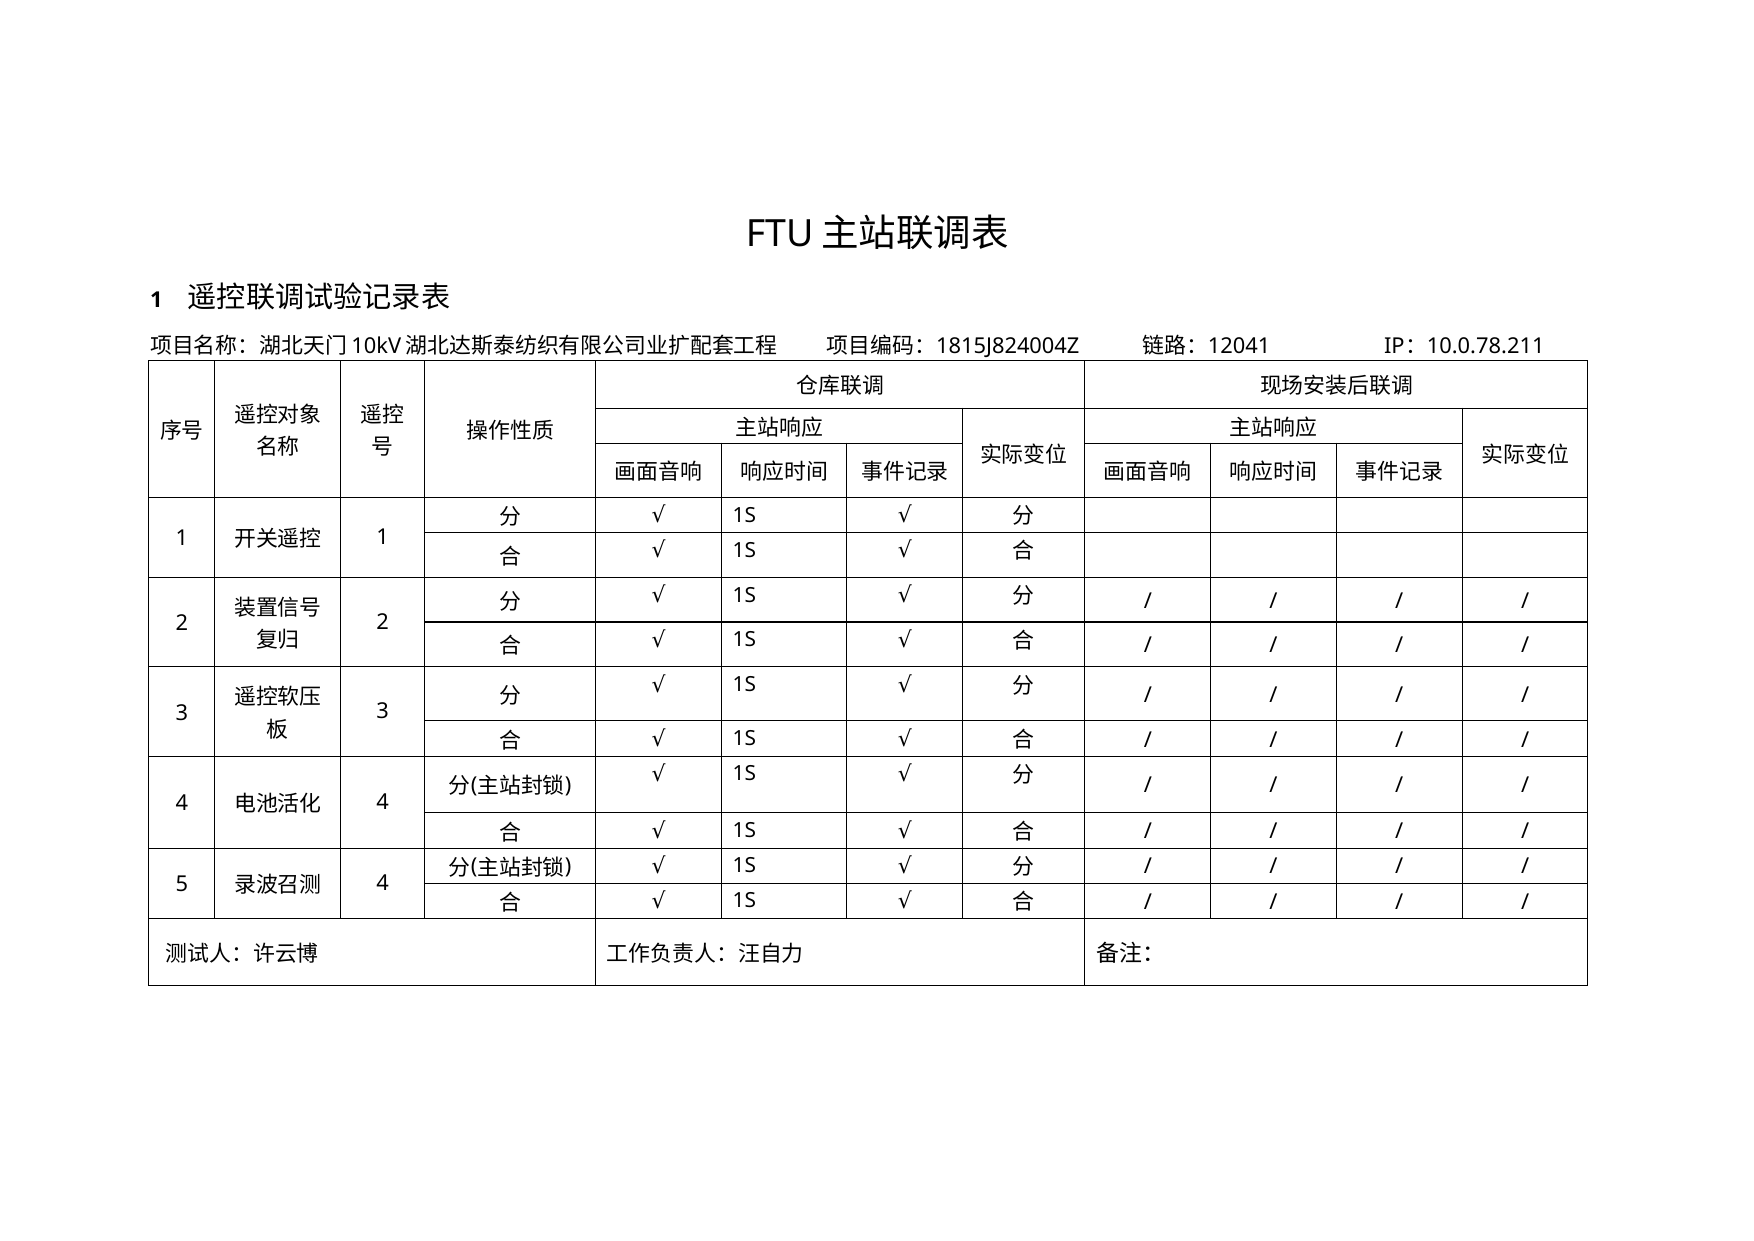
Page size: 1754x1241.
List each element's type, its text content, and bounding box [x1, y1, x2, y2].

table_cell / [1211, 849, 1336, 882]
table_header 序号 [149, 361, 214, 497]
table_cell / [1337, 623, 1462, 666]
table_cell 合 [425, 884, 595, 918]
table_cell 主站响应 [596, 409, 962, 443]
table_cell 5 [149, 849, 214, 918]
table_cell [1085, 533, 1210, 577]
table_cell 1 [149, 498, 214, 577]
table_cell / [1085, 578, 1210, 621]
table_cell √ [847, 667, 962, 720]
table_cell √ [847, 533, 962, 577]
table_cell 实际变位 [1463, 409, 1587, 497]
table_cell 装置信号复归 [215, 578, 340, 666]
list 遥控联调试验记录表 [150, 263, 1604, 328]
table_cell [1337, 533, 1462, 577]
table_cell [1463, 498, 1587, 532]
table_cell 分(主站封锁) [425, 757, 595, 812]
table_cell 录波召测 [215, 849, 340, 918]
table_cell √ [596, 667, 721, 720]
table_cell 响应时间 [1211, 444, 1336, 497]
table_cell / [1085, 757, 1210, 812]
table_cell 合 [425, 533, 595, 577]
table_cell 事件记录 [1337, 444, 1462, 497]
table_cell 主站响应 [1085, 409, 1462, 443]
table_cell / [1463, 757, 1587, 812]
table_cell 合 [425, 813, 595, 847]
table_header 仓库联调 [596, 361, 1084, 407]
table_cell / [1085, 849, 1210, 882]
list FTU主站联调表 [150, 198, 1604, 263]
table_cell 1S [722, 721, 846, 756]
table_cell 2 [149, 578, 214, 666]
table_cell √ [596, 578, 721, 621]
table_cell / [1463, 721, 1587, 756]
table_cell √ [847, 757, 962, 812]
table_cell 画面音响 [596, 444, 721, 497]
table_cell 1S [722, 498, 846, 532]
table_cell / [1211, 623, 1336, 666]
table_cell / [1337, 884, 1462, 918]
table_cell 响应时间 [722, 444, 846, 497]
table_cell 合 [963, 623, 1084, 666]
table_cell / [1337, 667, 1462, 720]
table_cell 合 [425, 721, 595, 756]
table_cell √ [847, 498, 962, 532]
table_cell 实际变位 [963, 409, 1084, 497]
table_cell / [1085, 721, 1210, 756]
table_cell 测试人：许云博 [149, 919, 595, 985]
table_cell √ [596, 884, 721, 918]
table_cell 分 [425, 667, 595, 720]
table_cell / [1463, 884, 1587, 918]
table_cell 1S [722, 533, 846, 577]
table_cell / [1085, 667, 1210, 720]
table_cell / [1085, 884, 1210, 918]
table_cell √ [596, 498, 721, 532]
table_cell [1463, 533, 1587, 577]
table_cell 分 [425, 498, 595, 532]
table_cell √ [847, 623, 962, 666]
table_cell √ [596, 533, 721, 577]
table_cell 合 [963, 533, 1084, 577]
table_cell / [1211, 721, 1336, 756]
table_cell [1211, 533, 1336, 577]
table_cell / [1337, 721, 1462, 756]
table_cell √ [596, 721, 721, 756]
table_cell [1211, 498, 1336, 532]
table_cell 2 [341, 578, 424, 666]
table_cell 电池活化 [215, 757, 340, 847]
table_cell 备注： [1085, 919, 1587, 985]
table_header 遥控号 [341, 361, 424, 497]
table_cell 1 [341, 498, 424, 577]
table_cell / [1463, 578, 1587, 621]
table_cell / [1085, 623, 1210, 666]
table_cell 4 [149, 757, 214, 847]
table_cell 分 [425, 578, 595, 621]
table_cell 3 [149, 667, 214, 756]
table_cell / [1337, 849, 1462, 882]
table_cell / [1463, 813, 1587, 847]
table_cell 4 [341, 757, 424, 847]
table_cell √ [847, 813, 962, 847]
table_cell / [1085, 813, 1210, 847]
table_cell 工作负责人：汪自力 [596, 919, 1084, 985]
text 项目名称：湖北天门10kV湖北达斯泰纺织有限公司业扩配套工程 项目编码：1815J824004Z 链路：12041 IP：10.0.78.211 [150, 328, 1604, 360]
table_cell 1S [722, 578, 846, 621]
table_cell 1S [722, 623, 846, 666]
table_cell 4 [341, 849, 424, 918]
table_cell 1S [722, 849, 846, 882]
table_cell 分 [963, 578, 1084, 621]
table_cell 合 [425, 623, 595, 666]
table_cell 分 [963, 849, 1084, 882]
table_cell / [1211, 667, 1336, 720]
table_cell [1085, 498, 1210, 532]
table_cell / [1211, 578, 1336, 621]
table_cell 分(主站封锁) [425, 849, 595, 882]
table_cell 1S [722, 667, 846, 720]
table_cell 3 [341, 667, 424, 756]
table_cell √ [596, 623, 721, 666]
table_cell [1337, 498, 1462, 532]
table_cell 合 [963, 884, 1084, 918]
table_cell 画面音响 [1085, 444, 1210, 497]
table_cell 开关遥控 [215, 498, 340, 577]
table_cell 分 [963, 667, 1084, 720]
table_cell √ [847, 849, 962, 882]
table_cell 合 [963, 721, 1084, 756]
table_cell / [1211, 813, 1336, 847]
table_cell √ [596, 757, 721, 812]
table_cell √ [847, 578, 962, 621]
table_header 遥控对象名称 [215, 361, 340, 497]
table_cell √ [847, 721, 962, 756]
table_cell √ [847, 884, 962, 918]
table_cell / [1337, 578, 1462, 621]
table_cell 合 [963, 813, 1084, 847]
table_header 操作性质 [425, 361, 595, 497]
table_cell √ [596, 813, 721, 847]
table_cell 1S [722, 884, 846, 918]
table_cell / [1337, 757, 1462, 812]
table_cell 分 [963, 757, 1084, 812]
table_cell 遥控软压板 [215, 667, 340, 756]
table_cell 事件记录 [847, 444, 962, 497]
table_cell / [1211, 757, 1336, 812]
table_cell 分 [963, 498, 1084, 532]
table_cell / [1463, 667, 1587, 720]
table_cell √ [596, 849, 721, 882]
table_header 现场安装后联调 [1085, 361, 1587, 407]
table_cell / [1463, 849, 1587, 882]
table_cell 1S [722, 757, 846, 812]
table_cell / [1211, 884, 1336, 918]
table_cell / [1337, 813, 1462, 847]
table_cell 1S [722, 813, 846, 847]
table_cell / [1463, 623, 1587, 666]
